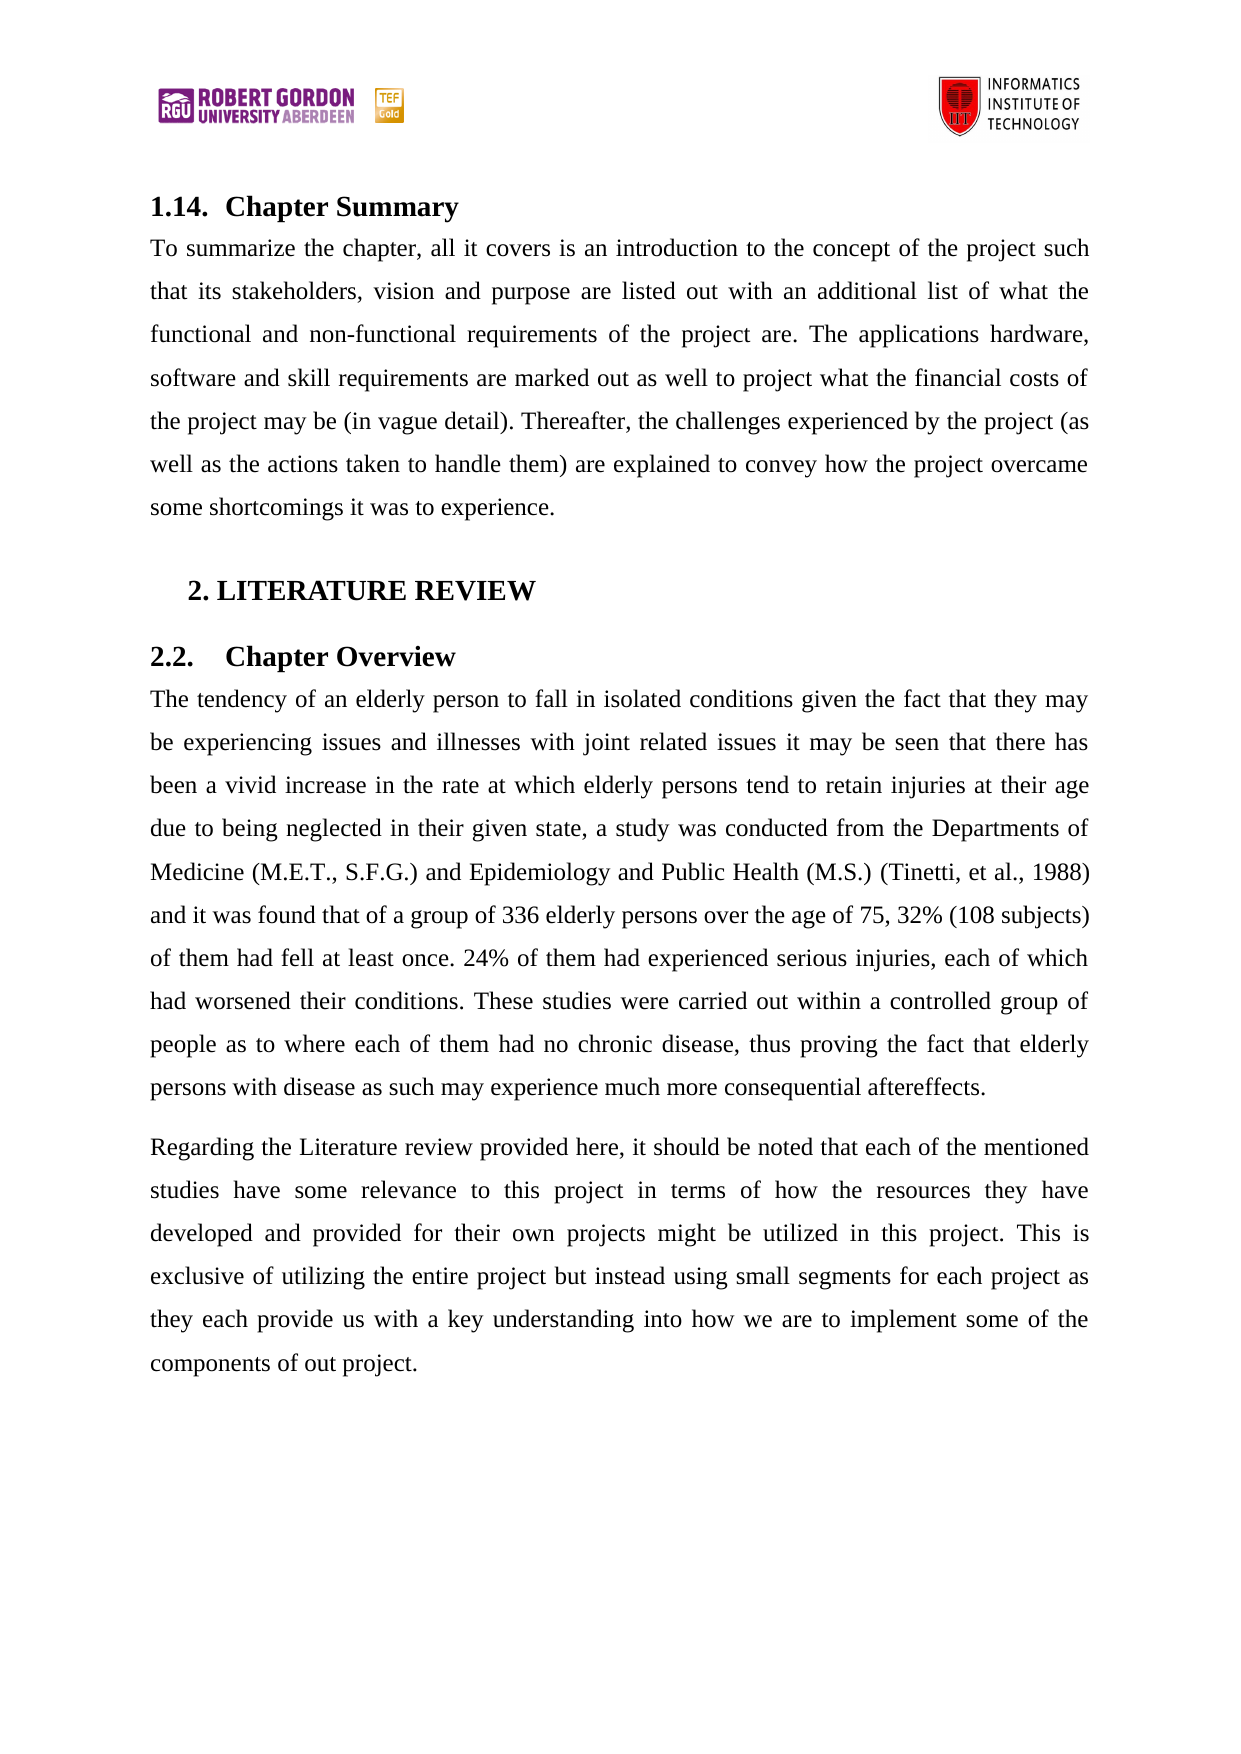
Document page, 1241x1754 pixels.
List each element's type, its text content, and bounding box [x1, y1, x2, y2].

subtitle Chapter Overview [150, 639, 1090, 673]
picture [927, 75, 1091, 143]
text To summarize the chapter, all it covers is an introduction to the concept of the project such that its stakeholders, vision and purpose are listed out with an additional list of what the functional and non-functional requirements of the project are. The applications hardware, software and skill requirements are marked out as well to project what the financial costs of the project may be (in vague detail). Thereafter, the challenges experienced by the project (as well as the actions taken to handle them) are explained to convey how the project overcame some shortcomings it was to experience. [150, 233, 1090, 521]
subtitle Chapter Summary [150, 189, 1090, 222]
subtitle 2. LITERATURE REVIEW [187, 573, 1090, 606]
text Regarding the Literature review provided here, it should be noted that each of the mentioned studies have some relevance to this project in terms of how the resources they have developed and provided for their own projects might be utilized in this project. This is exclusive of utilizing the entire project but instead using small segments for each project as they each provide us with a key understanding into how we are to implement some of the components of out project. [150, 1132, 1090, 1376]
picture [150, 82, 413, 129]
text The tendency of an elderly person to fall in isolated conditions given the fact that they may be experiencing issues and illnesses with joint related issues it may be seen that there has been a vivid increase in the rate at which elderly persons tend to retain injuries at their age due to being neglected in their given state, a study was conducted from the Departments of Medicine (M.E.T., S.F.G.) and Epidemiology and Public Health (M.S.) and it was found that of a group of 336 elderly persons over the age of 75, 32% (108 subjects) of them had fell at least once. 24% of them had experienced serious injuries, each of which had worsened their conditions. These studies were carried out within a controlled group of people as to where each of them had no chronic disease, thus proving the fact that elderly persons with disease as such may experience much more consequential aftereffects. [150, 684, 1090, 1101]
